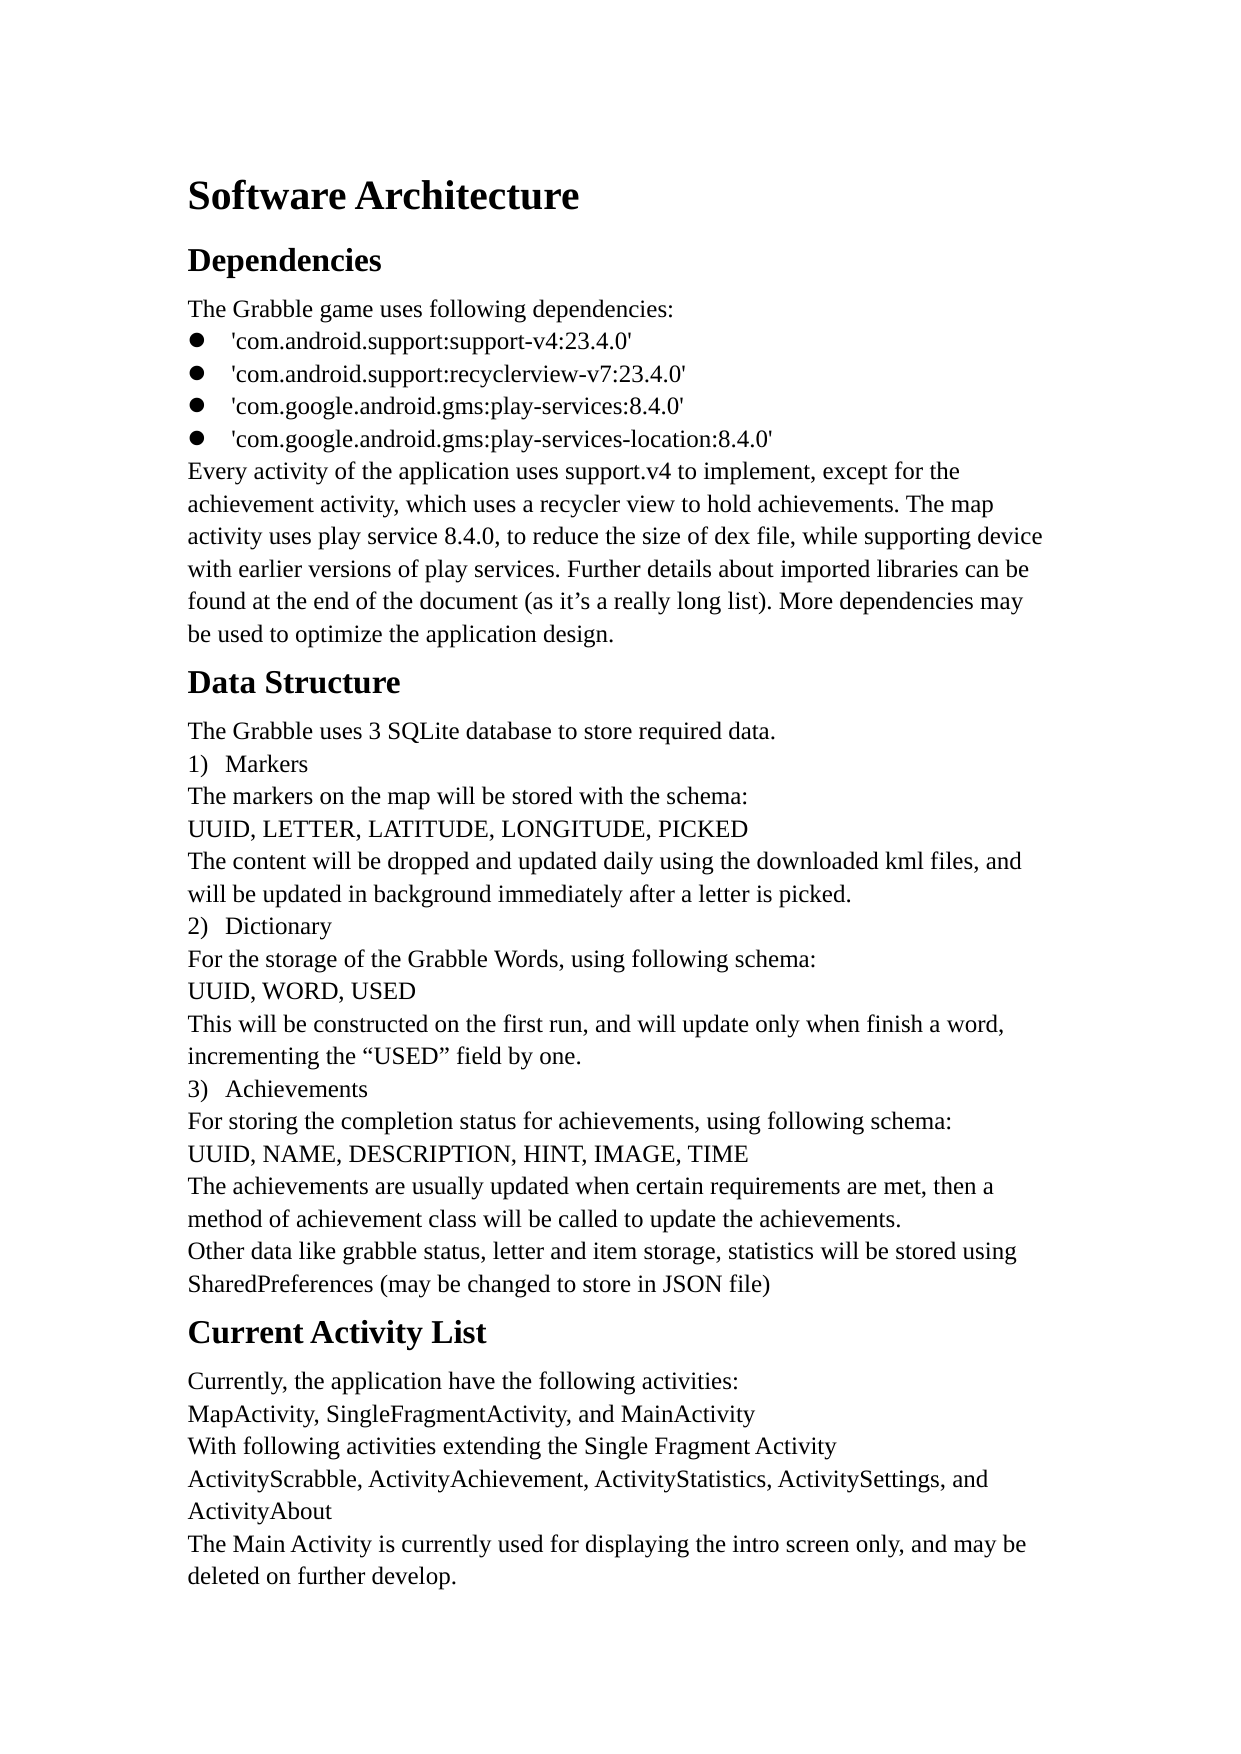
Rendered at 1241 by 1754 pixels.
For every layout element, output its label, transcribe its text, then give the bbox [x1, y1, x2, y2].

list 'com.android.support:recyclerview-v7:23.4.0' [187, 357, 1053, 389]
text UUID, NAME, DESCRIPTION, HINT, IMAGE, TIME [187, 1137, 1053, 1169]
text Software Architecture [187, 162, 1053, 227]
list 'com.android.support:support-v4:23.4.0' [187, 324, 1053, 357]
text The Main Activity is currently used for displaying the intro screen only, and may be deleted on further develop. [187, 1527, 1053, 1592]
list Dictionary [187, 909, 1053, 942]
text Currently, the application have the following activities: [187, 1364, 1053, 1397]
text ActivityScrabble, ActivityAchievement, ActivityStatistics, ActivitySettings, and ActivityAbout [187, 1462, 1053, 1527]
list Markers [187, 747, 1053, 779]
text The Grabble game uses following dependencies: [187, 292, 1053, 324]
text Current Activity List [187, 1299, 1053, 1364]
text Other data like grabble status, letter and item storage, statistics will be stored using SharedPreferences (may be changed to store in JSON file) [187, 1234, 1053, 1299]
text MapActivity, SingleFragmentActivity, and MainActivity [187, 1397, 1053, 1429]
text Data Structure [187, 649, 1053, 714]
list Achievements [187, 1072, 1053, 1104]
text This will be constructed on the first run, and will update only when finish a word, incrementing the “USED” field by one. [187, 1007, 1053, 1072]
text For storing the completion status for achievements, using following schema: [187, 1104, 1053, 1137]
text The markers on the map will be stored with the schema: [187, 779, 1053, 812]
list 'com.google.android.gms:play-services:8.4.0' [187, 389, 1053, 422]
text For the storage of the Grabble Words, using following schema: [187, 942, 1053, 974]
text UUID, LETTER, LATITUDE, LONGITUDE, PICKED [187, 812, 1053, 844]
text Every activity of the application uses support.v4 to implement, except for the achievement activity, which uses a recycler view to hold achievements. The map activity uses play service 8.4.0, to reduce the size of dex file, while supporting device with earlier versions of play services. Further details about imported libraries can be found at the end of the document (as it’s a really long list). More dependencies may be used to optimize the application design. [187, 454, 1053, 649]
text With following activities extending the Single Fragment Activity [187, 1429, 1053, 1462]
text UUID, WORD, USED [187, 974, 1053, 1007]
text The achievements are usually updated when certain requirements are met, then a method of achievement class will be called to update the achievements. [187, 1169, 1053, 1234]
list 'com.google.android.gms:play-services-location:8.4.0' [187, 422, 1053, 454]
text Dependencies [187, 227, 1053, 292]
text The Grabble uses 3 SQLite database to store required data. [187, 714, 1053, 747]
text The content will be dropped and updated daily using the downloaded kml files, and will be updated in background immediately after a letter is picked. [187, 844, 1053, 909]
